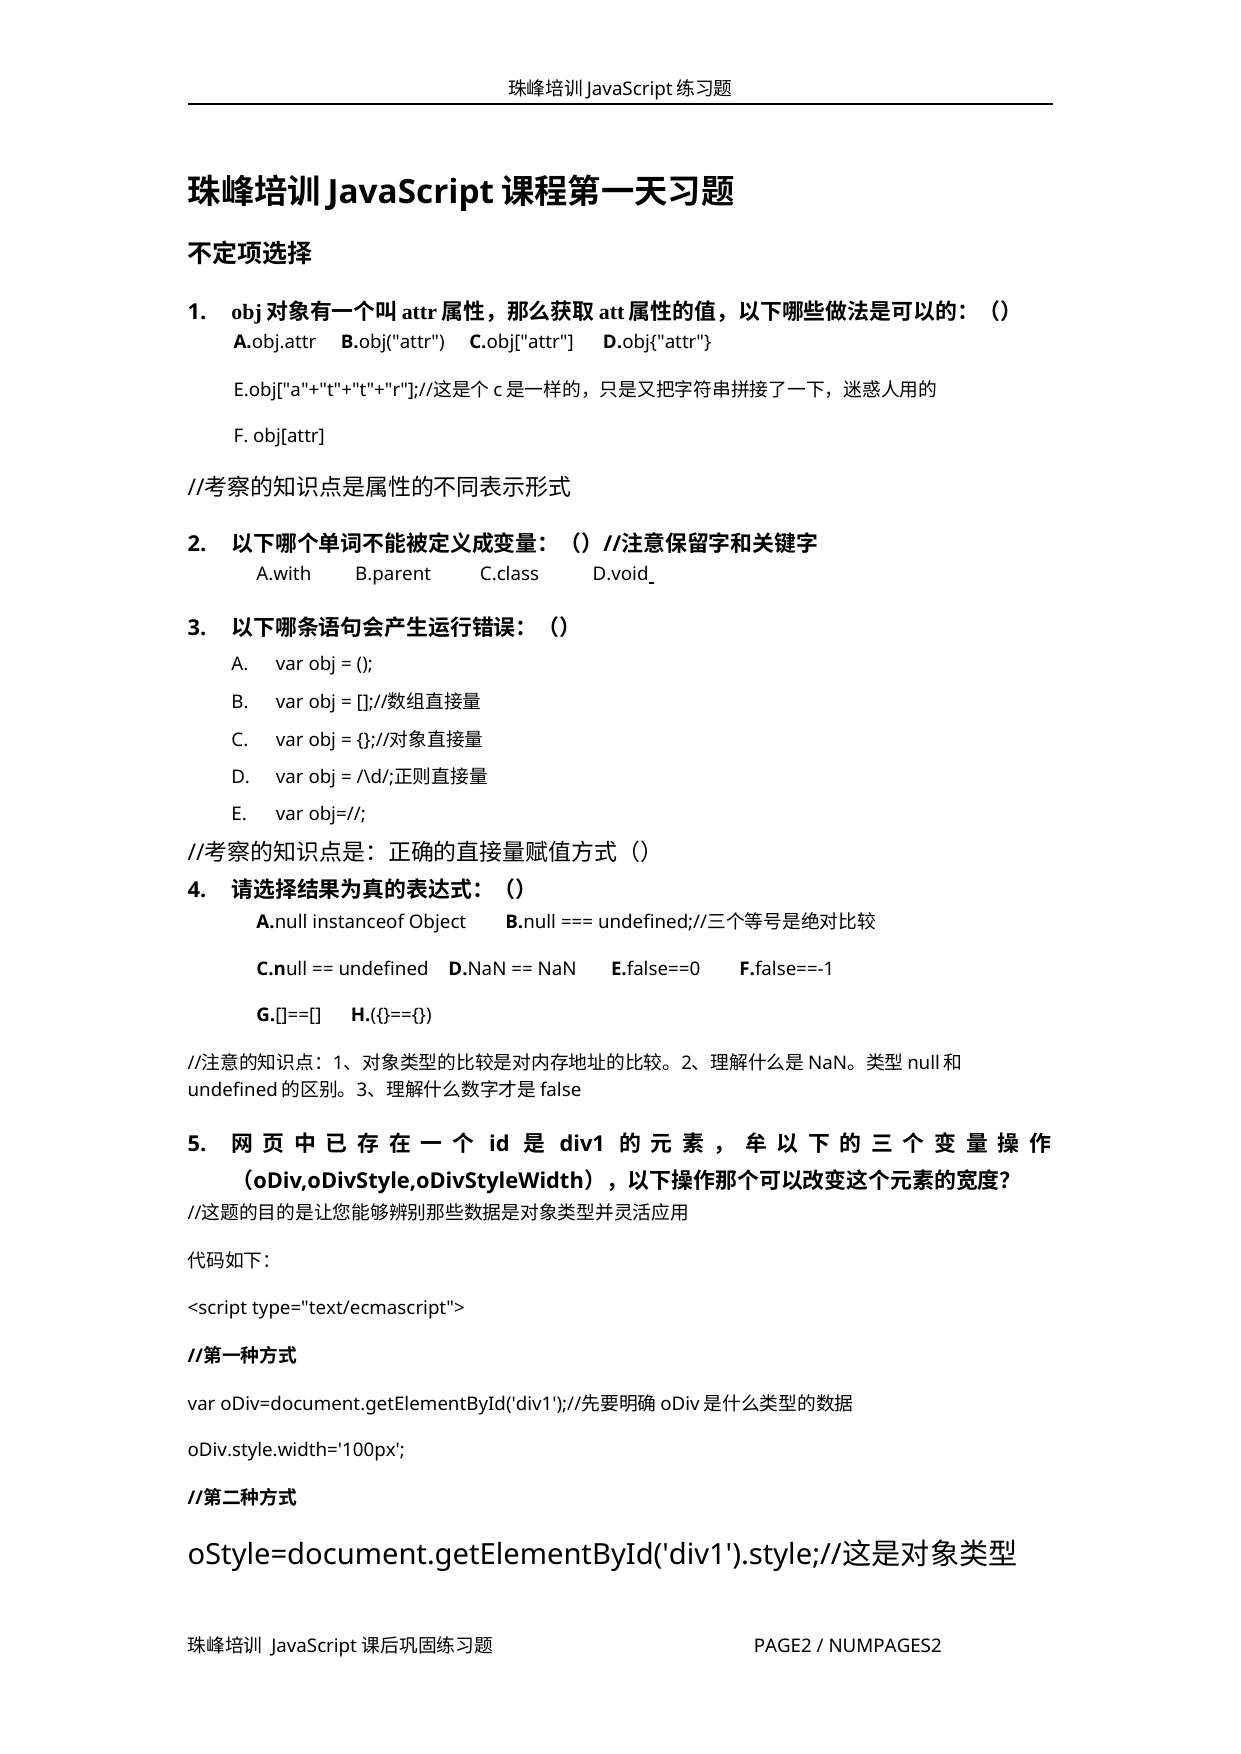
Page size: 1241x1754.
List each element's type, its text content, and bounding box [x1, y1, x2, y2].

text oDiv.style.width='100px'; [187, 1436, 1053, 1462]
text //第二种方式 [187, 1483, 1053, 1510]
list 以下哪条语句会产生运行错误：（） [187, 607, 1053, 644]
list 请选择结果为真的表达式：（） [187, 869, 1053, 907]
list var obj = /\d/;正则直接量 [231, 757, 1053, 794]
list var obj = (); [231, 644, 1053, 682]
text A.with B.parent C.class D.void [256, 561, 1053, 586]
list var obj=//; [231, 794, 1053, 832]
text E.obj["a"+"t"+"t"+"r"];//这是个c是一样的，只是又把字符串拼接了一下，迷惑人用的 [233, 375, 1053, 402]
list 以下哪个单词不能被定义成变量：（）//注意保留字和关键字 [187, 523, 1053, 561]
text A.obj.attr B.obj("attr") C.obj["attr"] D.obj{"attr"} [233, 328, 1053, 354]
text G.[]==[] H.({}=={}) [256, 1001, 1053, 1027]
text A.null instanceof Object B.null === undefined;//三个等号是绝对比较 [256, 907, 1053, 934]
text //考察的知识点是属性的不同表示形式 [187, 469, 1053, 502]
text //考察的知识点是：正确的直接量赋值方式（） [187, 832, 1053, 869]
list var obj = {};//对象直接量 [231, 719, 1053, 757]
text <script type="text/ecmascript"> [187, 1294, 1053, 1319]
text 不定项选择 [187, 234, 1053, 270]
text //这题的目的是让您能够辨别那些数据是对象类型并灵活应用 [187, 1198, 1053, 1225]
text 代码如下： [187, 1246, 1053, 1273]
text F. obj[attr] [233, 423, 1053, 448]
text C.null == undefined D.NaN == NaN E.false==0 F.false==-1 [256, 955, 1053, 981]
text oStyle=document.getElementById('div1').style;//这是对象类型 [187, 1531, 1053, 1573]
text //注意的知识点：1、对象类型的比较是对内存地址的比较。2、理解什么是NaN。类型null和undefined的区别。3、理解什么数字才是false [187, 1048, 1053, 1102]
list 网页中已存在一个id是div1的元素，牟以下的三个变量操作（oDiv,oDivStyle,oDivStyleWidth），以下操作那个可以改变这个元素的宽度？ [187, 1123, 1053, 1198]
list obj对象有一个叫attr属性，那么获取att属性的值，以下哪些做法是可以的：（） [187, 291, 1053, 328]
text 珠峰培训JavaScript课程第一天习题 [187, 164, 1053, 213]
list var obj = [];//数组直接量 [231, 682, 1053, 719]
text //第一种方式 [187, 1340, 1053, 1368]
text var oDiv=document.getElementById('div1');//先要明确oDiv是什么类型的数据 [187, 1388, 1053, 1416]
